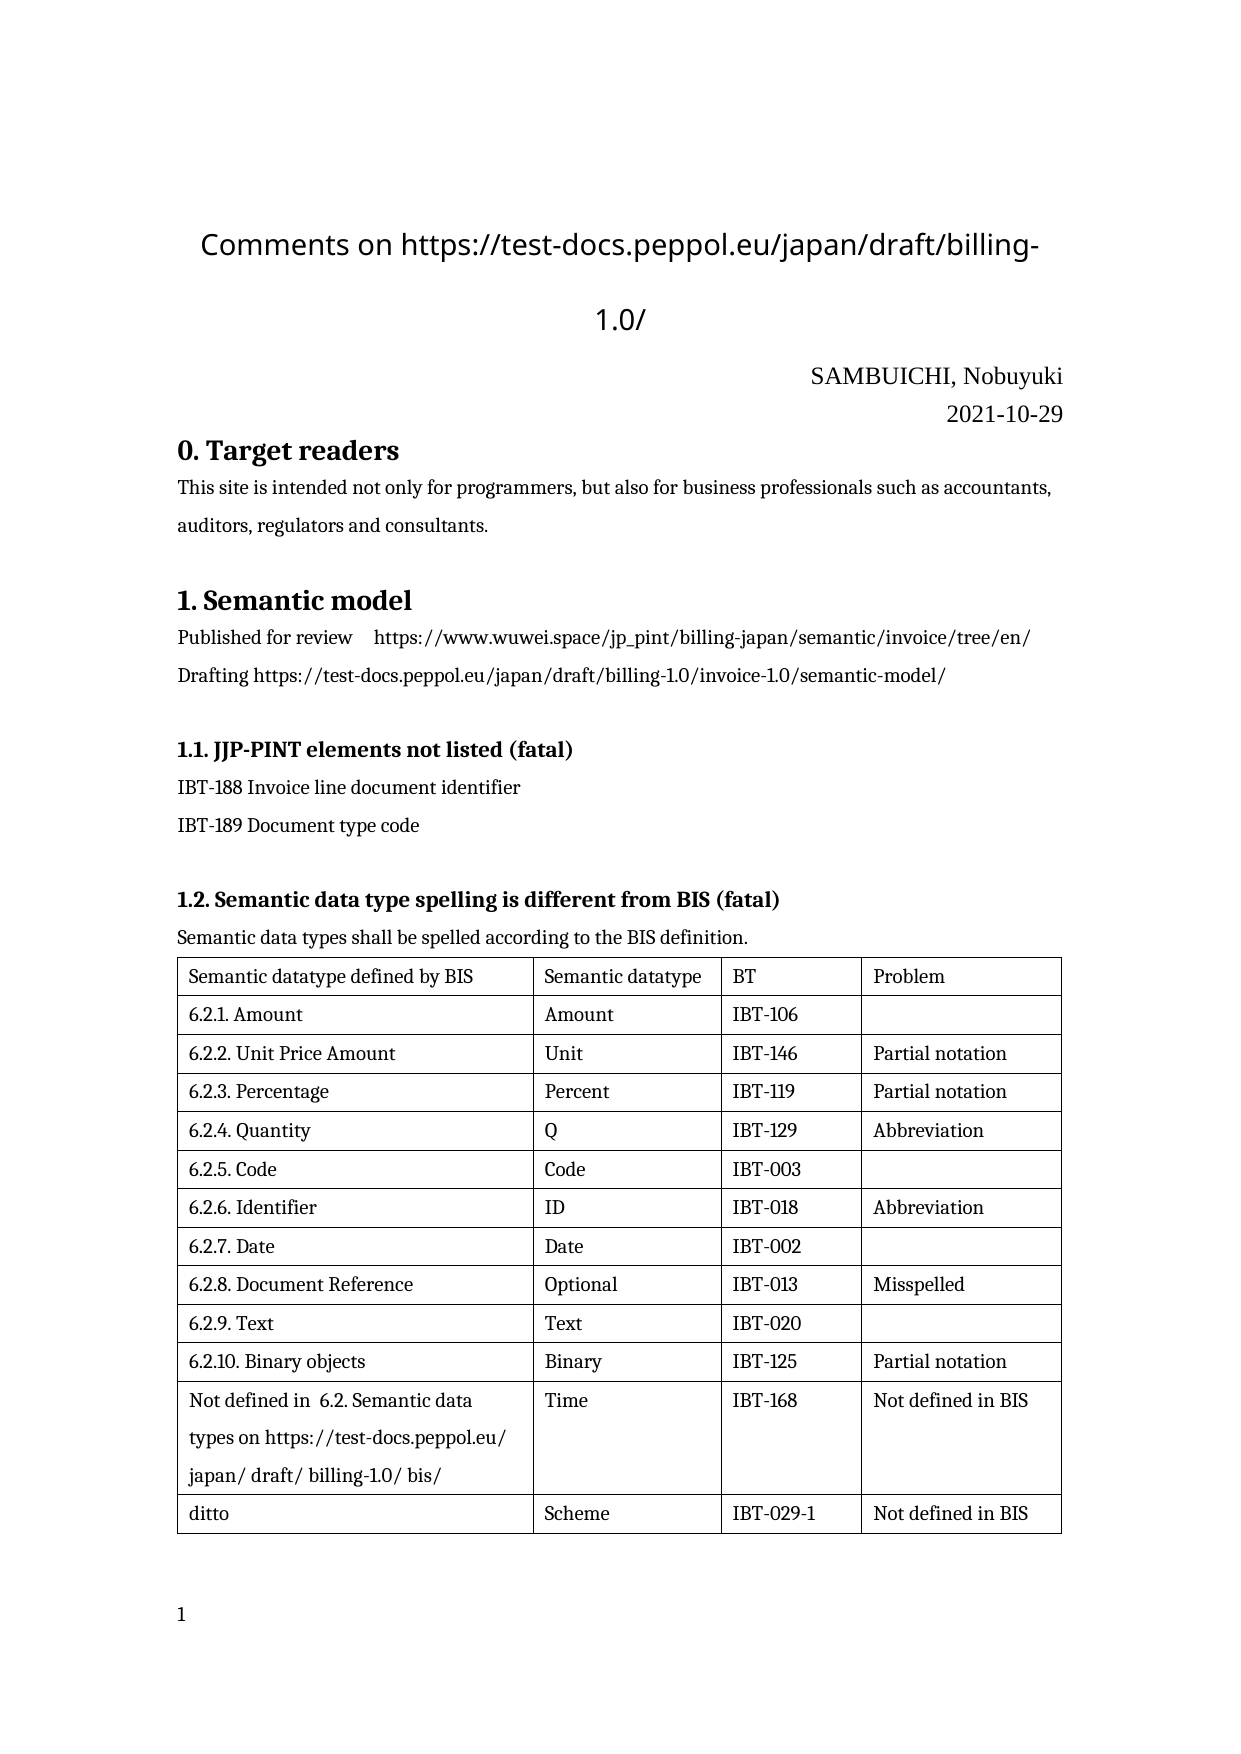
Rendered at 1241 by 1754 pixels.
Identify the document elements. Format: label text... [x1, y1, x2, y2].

table_cell IBT-168 [722, 1382, 861, 1494]
subtitle 0. Target readers [177, 432, 1063, 469]
table_cell Not defined in 6.2. Semantic data types on https://test-docs.peppol.eu/ japan/ draft/ billing-1.0/ bis/ [178, 1382, 533, 1494]
table_cell 6.2.2. Unit Price Amount [178, 1035, 533, 1072]
table_cell Misspelled [862, 1266, 1061, 1304]
table_cell Abbreviation [862, 1112, 1061, 1149]
text IBT-188 Invoice line document identifier [177, 769, 1063, 807]
table_cell Partial notation [862, 1035, 1061, 1072]
table_header Semantic datatype defined by BIS [178, 958, 533, 995]
text SAMBUICHI, Nobuyuki [177, 357, 1063, 394]
table_cell [862, 1305, 1061, 1342]
table_cell Date [534, 1228, 721, 1265]
table_cell Scheme [534, 1495, 721, 1533]
title Comments on https://test-docs.peppol.eu/japan/draft/billing-1.0/ [177, 207, 1063, 357]
table_cell Percent [534, 1074, 721, 1111]
table_cell Binary [534, 1343, 721, 1381]
table_cell IBT-119 [722, 1074, 861, 1111]
table_cell 6.2.5. Code [178, 1151, 533, 1188]
table_cell 6.2.10. Binary objects [178, 1343, 533, 1381]
table_cell 6.2.1. Amount [178, 996, 533, 1034]
table_cell IBT-013 [722, 1266, 861, 1304]
table_cell 6.2.4. Quantity [178, 1112, 533, 1149]
table_cell IBT-029-1 [722, 1495, 861, 1533]
text Semantic data types shall be spelled according to the BIS definition. [177, 919, 1063, 957]
text This site is intended not only for programmers, but also for business professionals such as accountants, auditors, regulators and consultants. [177, 469, 1063, 544]
table_cell Abbreviation [862, 1189, 1061, 1227]
subtitle 1.1. JJP-PINT elements not listed (fatal) [177, 732, 1063, 769]
table_cell Unit [534, 1035, 721, 1072]
table_cell IBT-125 [722, 1343, 861, 1381]
table_header Semantic datatype [534, 958, 721, 995]
table_cell Optional [534, 1266, 721, 1304]
table_cell Not defined in BIS [862, 1382, 1061, 1494]
table_cell Time [534, 1382, 721, 1494]
table_cell Partial notation [862, 1074, 1061, 1111]
table_cell [862, 1151, 1061, 1188]
table_cell 6.2.3. Percentage [178, 1074, 533, 1111]
text Drafting https://test-docs.peppol.eu/japan/draft/billing-1.0/invoice-1.0/semantic-model/ [177, 657, 1063, 694]
table_cell IBT-020 [722, 1305, 861, 1342]
table_cell Text [534, 1305, 721, 1342]
text 2021-10-29 [177, 394, 1063, 432]
table_cell IBT-106 [722, 996, 861, 1034]
table_cell IBT-129 [722, 1112, 861, 1149]
table_cell 6.2.7. Date [178, 1228, 533, 1265]
subtitle 1. Semantic model [177, 582, 1063, 619]
table_cell 6.2.6. Identifier [178, 1189, 533, 1227]
table_header BT [722, 958, 861, 995]
table_cell Partial notation [862, 1343, 1061, 1381]
table_cell ditto [178, 1495, 533, 1533]
table_cell [862, 1228, 1061, 1265]
table_cell [862, 996, 1061, 1034]
table_cell Code [534, 1151, 721, 1188]
table_cell ID [534, 1189, 721, 1227]
text IBT-189 Document type code [177, 807, 1063, 844]
subtitle 1.2. Semantic data type spelling is different from BIS (fatal) [177, 882, 1063, 919]
table_cell IBT-002 [722, 1228, 861, 1265]
table_cell Not defined in BIS [862, 1495, 1061, 1533]
table_cell IBT-146 [722, 1035, 861, 1072]
table_cell Amount [534, 996, 721, 1034]
table_cell IBT-018 [722, 1189, 861, 1227]
table_cell 6.2.8. Document Reference [178, 1266, 533, 1304]
table_header Problem [862, 958, 1061, 995]
text Published for review https://www.wuwei.space/jp_pint/billing-japan/semantic/invoice/tree/en/ [177, 619, 1063, 657]
table_cell Q [534, 1112, 721, 1149]
table_cell IBT-003 [722, 1151, 861, 1188]
table_cell 6.2.9. Text [178, 1305, 533, 1342]
